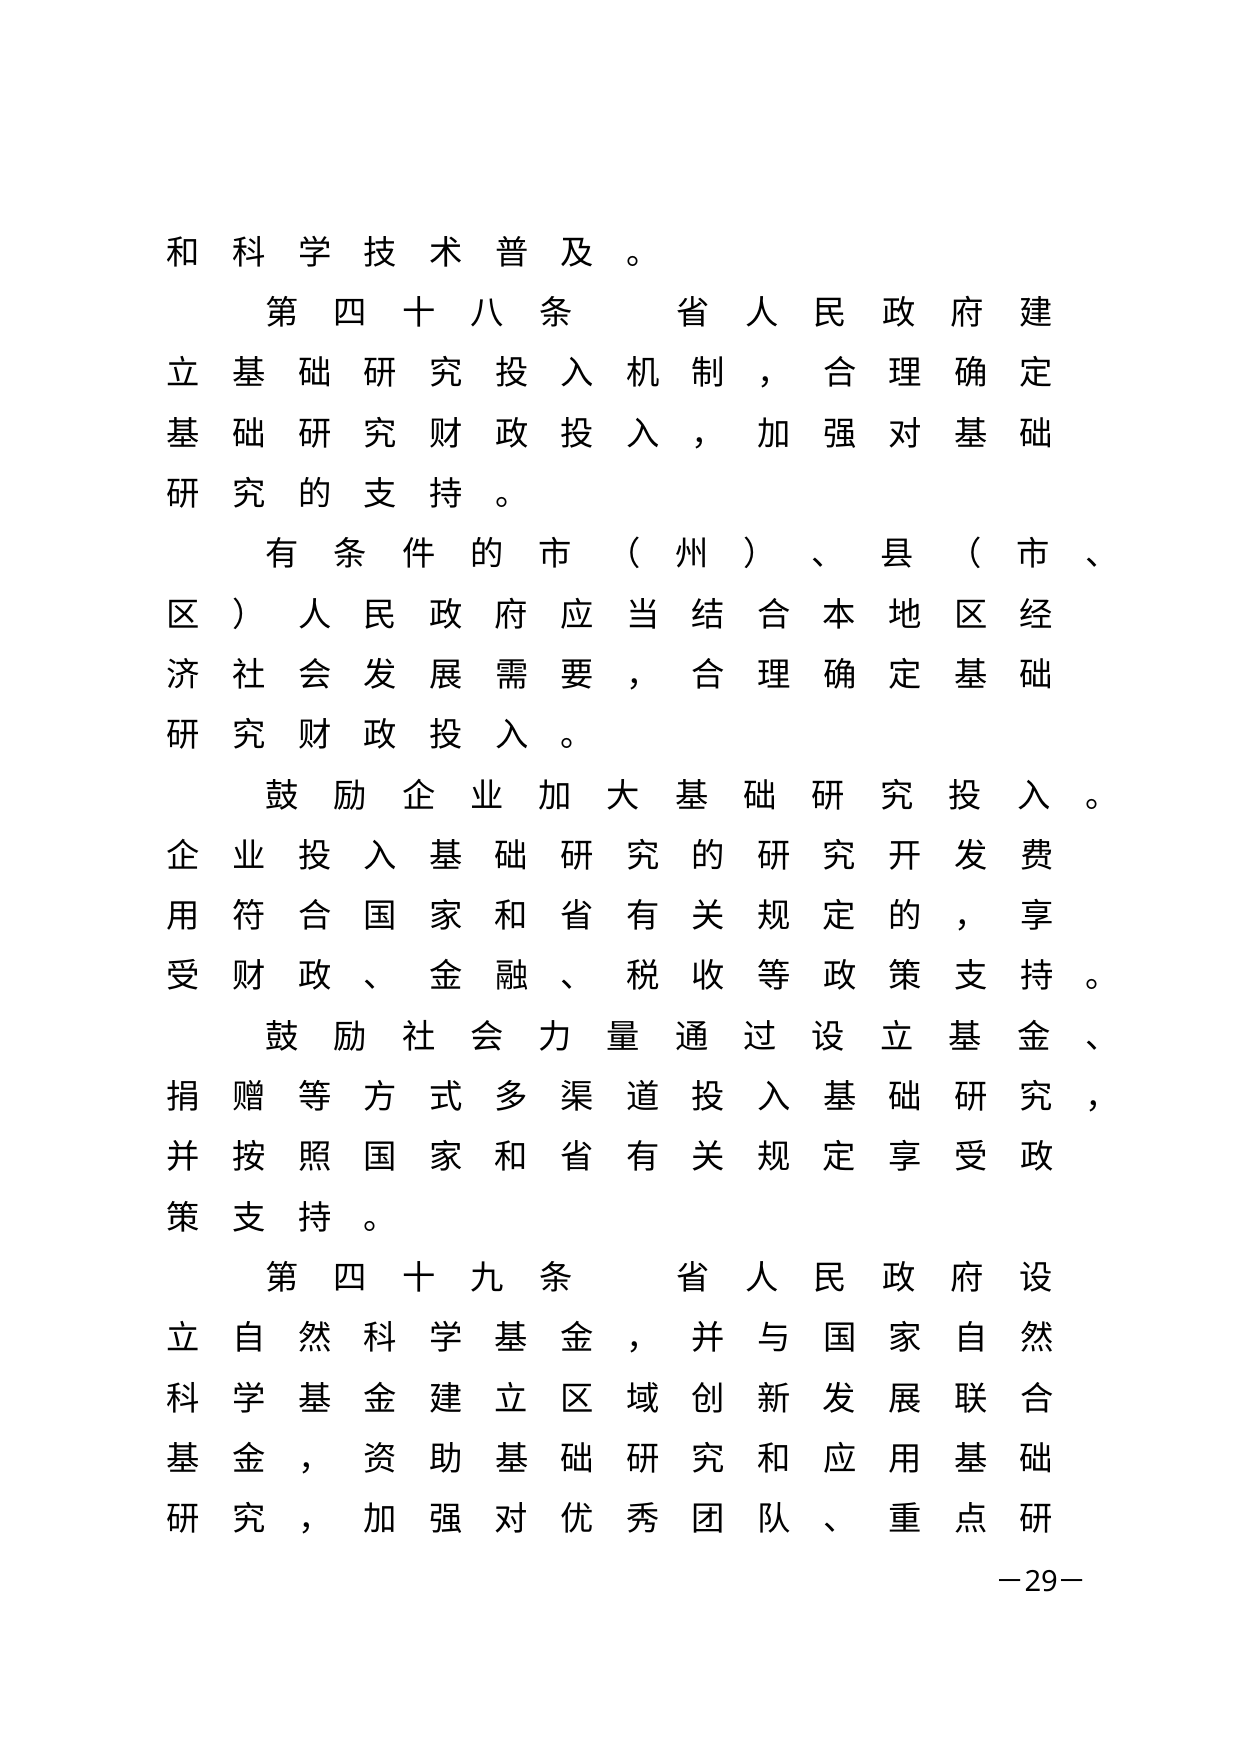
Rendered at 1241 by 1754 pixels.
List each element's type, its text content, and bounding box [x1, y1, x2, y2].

text 鼓励企业加大基础研究投入。企业投入基础研究的研究开发费用符合国家和省有关规定的，享受财政、金融、税收等政策支持。 [167, 762, 1085, 1003]
text 有条件的市（州）、县（市、区）人民政府应当结合本地区经济社会发展需要，合理确定基础研究财政投入。 [167, 521, 1085, 762]
text 第四十九条 省人民政府设立自然科学基金，并与国家自然科学基金建立区域创新发展联合基金，资助基础研究和应用基础研究，加强对优秀团队、重点研究领域的长期稳定支持，发现和培养优秀科技人才和团队。 [167, 1245, 1085, 1546]
text 鼓励社会力量通过设立基金、捐赠等方式多渠道投入基础研究，并按照国家和省有关规定享受政策支持。 [167, 1003, 1085, 1245]
text 第四十八条 省人民政府建立基础研究投入机制，合理确定基础研究财政投入，加强对基础研究的支持。 [167, 280, 1085, 521]
